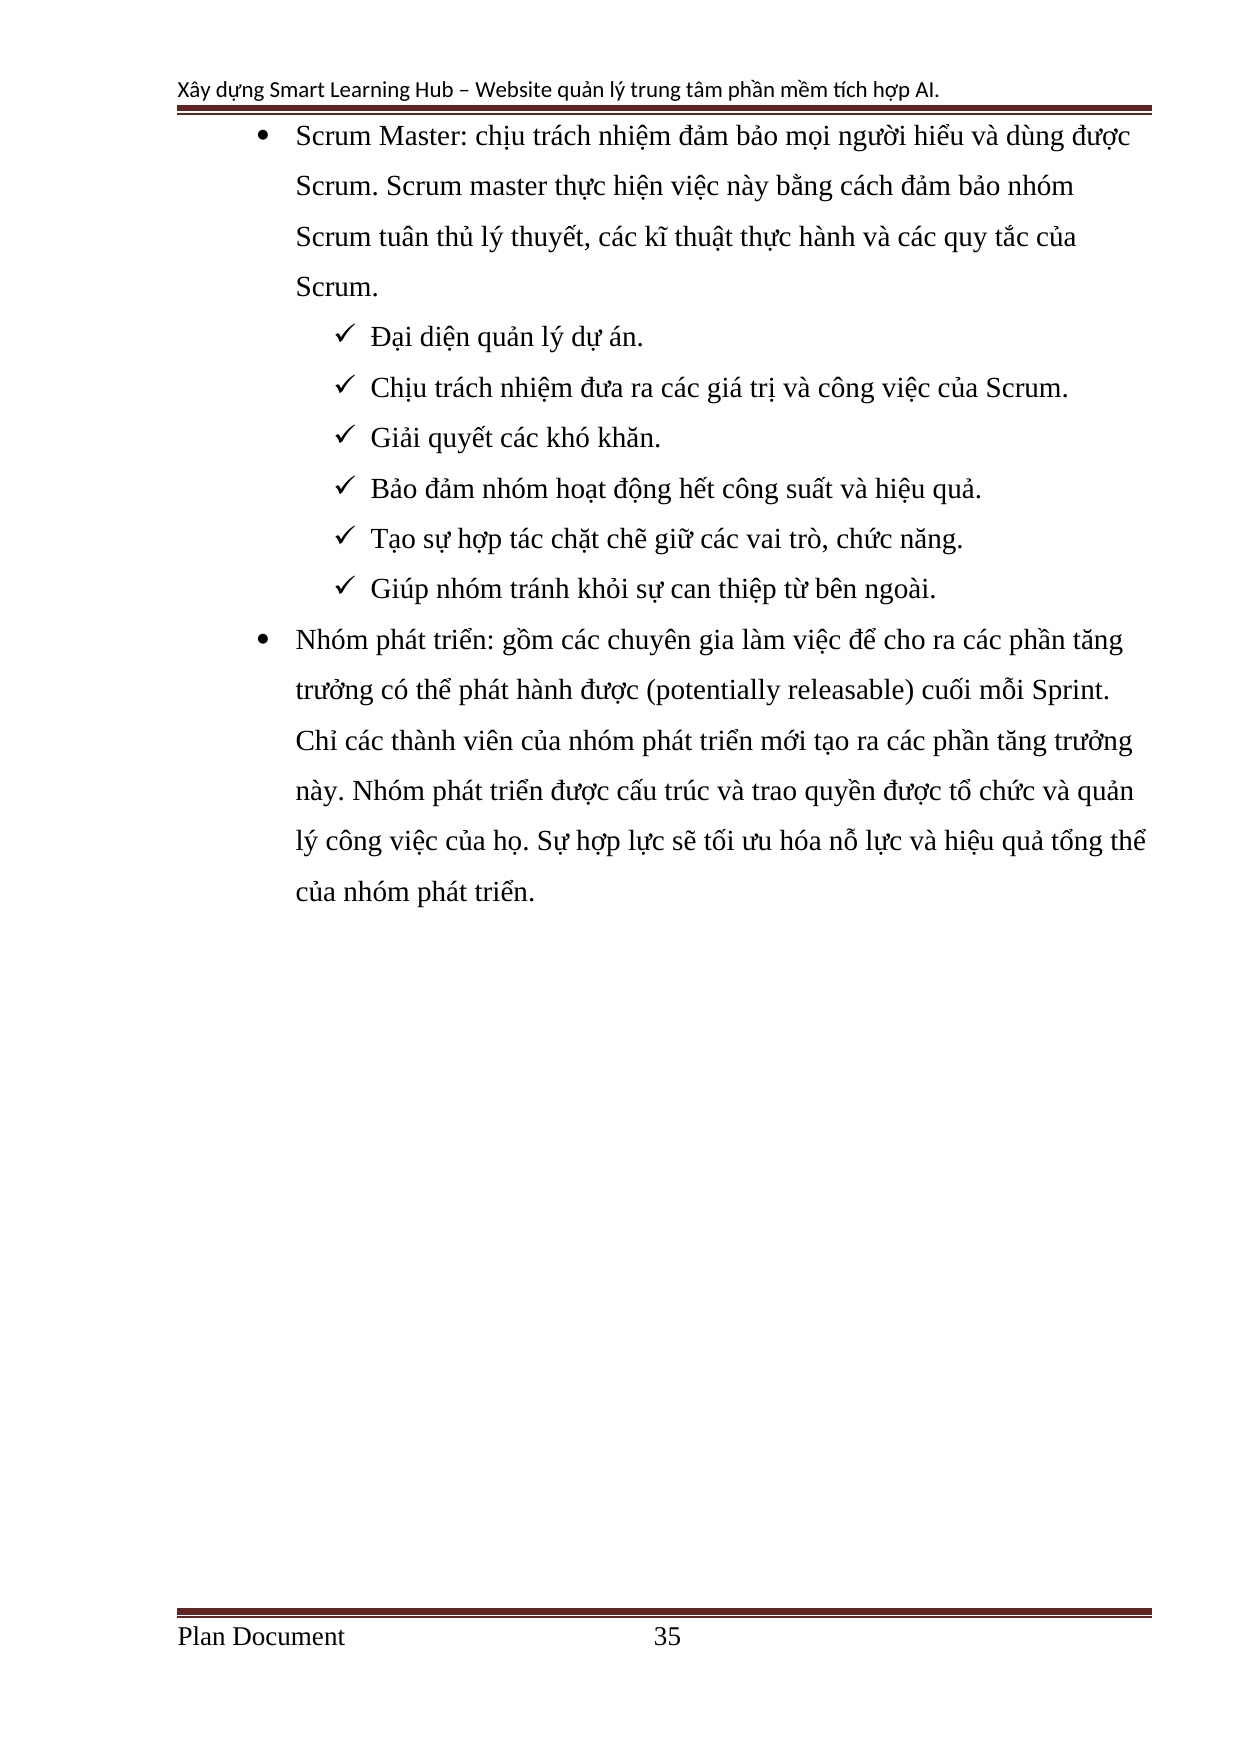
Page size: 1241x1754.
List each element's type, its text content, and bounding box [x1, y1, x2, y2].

list Giúp nhóm tránh khỏi sự can thiệp từ bên ngoài. [333, 572, 1152, 605]
list Giải quyết các khó khăn. [333, 420, 1152, 454]
list Tạo sự hợp tác chặt chẽ giữ các vai trò, chức năng. [333, 521, 1152, 555]
list Chịu trách nhiệm đưa ra các giá trị và công việc của Scrum. [333, 370, 1152, 403]
list Scrum Master: chịu trách nhiệm đảm bảo mọi người hiểu và dùng được Scrum. Scrum master thực hiện việc này bằng cách đảm bảo nhóm Scrum tuân thủ lý thuyết, các kĩ thuật thực hành và các quy tắc của Scrum. [258, 118, 1152, 303]
list Bảo đảm nhóm hoạt động hết công suất và hiệu quả. [333, 471, 1152, 504]
list Nhóm phát triển: gồm các chuyên gia làm việc để cho ra các phần tăng trưởng có thể phát hành được (potentially releasable) cuối mỗi Sprint. Chỉ các thành viên của nhóm phát triển mới tạo ra các phần tăng trưởng này. Nhóm phát triển được cấu trúc và trao quyền được tổ chức và quản lý công việc của họ. Sự hợp lực sẽ tối ưu hóa nỗ lực và hiệu quả tổng thể của nhóm phát triển. [258, 622, 1152, 907]
list Đại diện quản lý dự án. [333, 319, 1152, 353]
